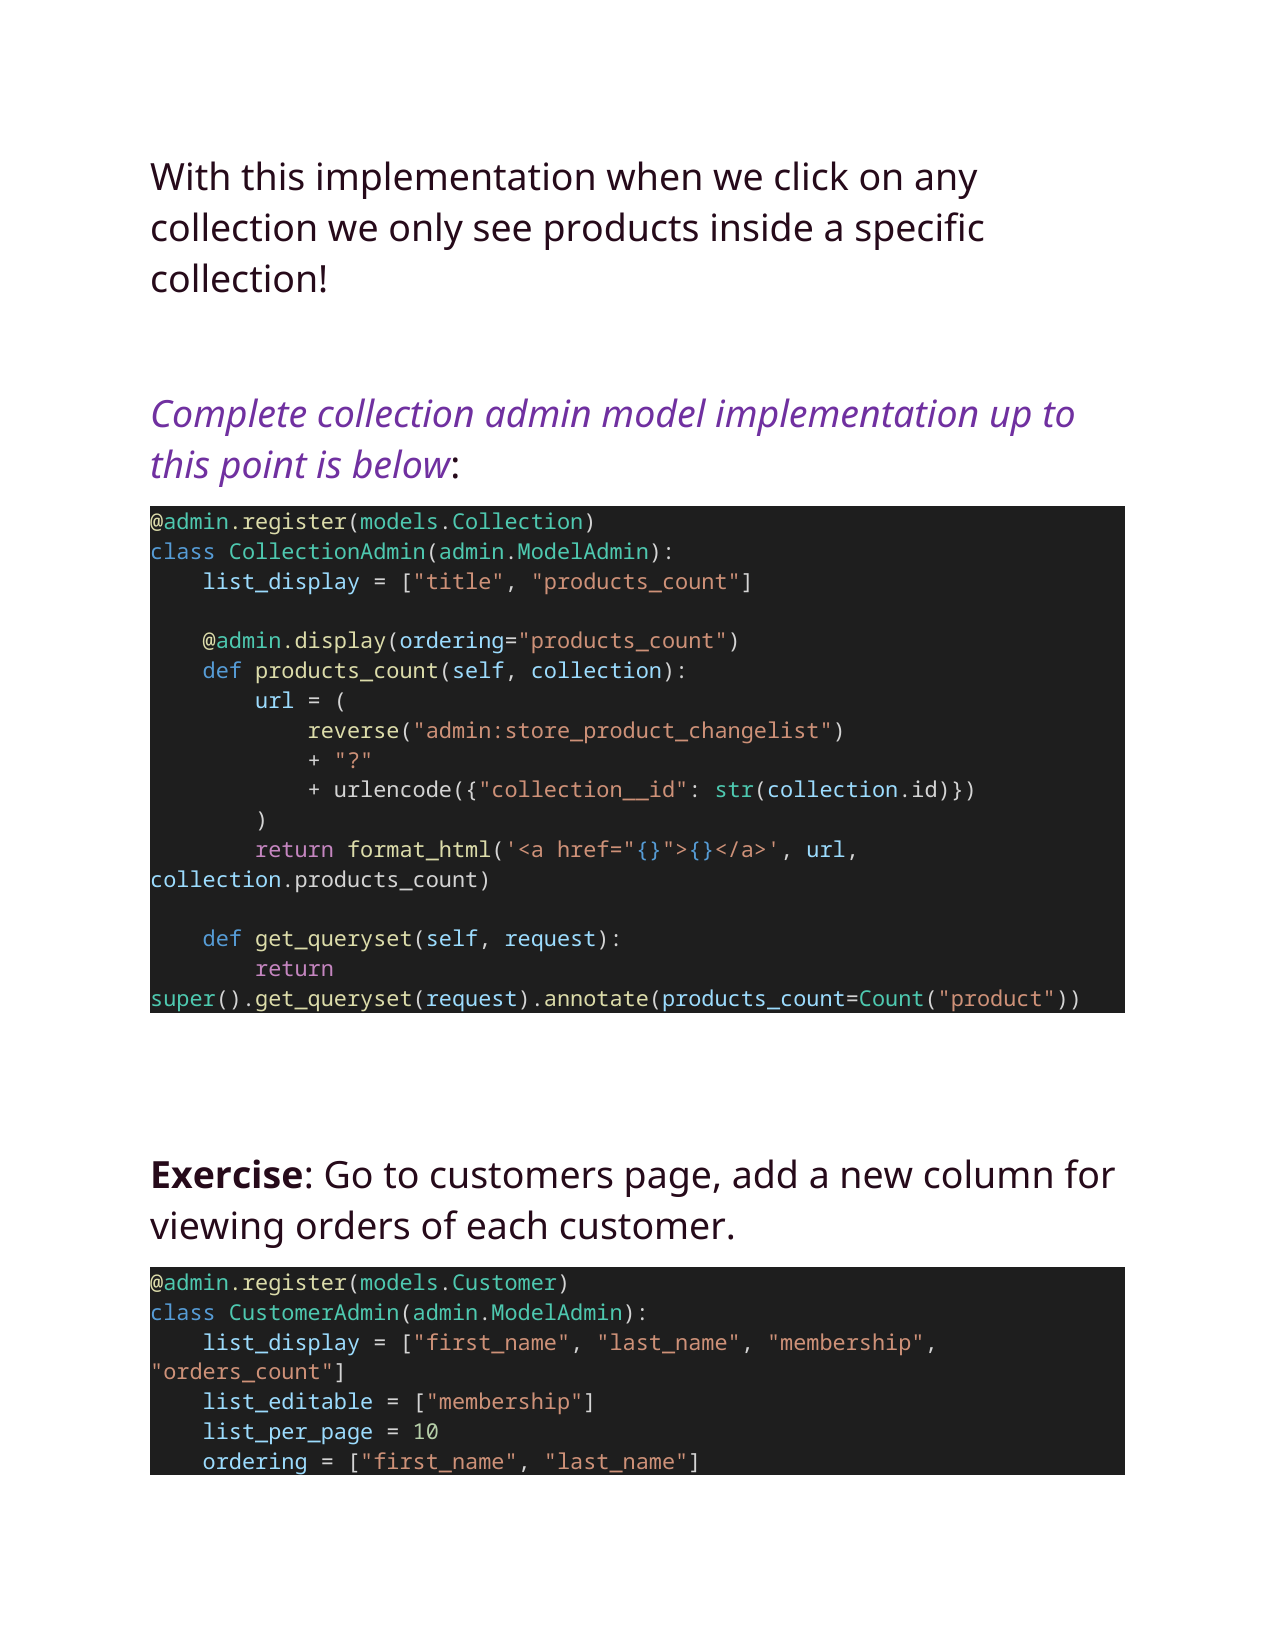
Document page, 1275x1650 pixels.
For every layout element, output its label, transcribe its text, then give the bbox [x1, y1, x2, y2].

text list_display = ["title", "products_count"] [150, 566, 1125, 596]
text def products_count(self, collection): [150, 655, 1125, 685]
text @admin.display(ordering="products_count") [150, 625, 1125, 655]
text @admin.register(models.Customer) [150, 1267, 1125, 1297]
text ) [150, 804, 1125, 834]
text url = ( [150, 685, 1125, 715]
text list_display = ["first_name", "last_name", "membership", "orders_count"] [150, 1326, 1125, 1386]
text list_per_page = 10 [150, 1416, 1125, 1446]
text list_editable = ["membership"] [150, 1386, 1125, 1416]
text Complete collection admin model implementation up to this point is below: [150, 387, 1125, 489]
text reverse("admin:store_product_changelist") [150, 715, 1125, 744]
text class CollectionAdmin(admin.ModelAdmin): [150, 536, 1125, 566]
text @admin.register(models.Collection) [150, 506, 1125, 536]
text + "?" [150, 744, 1125, 774]
text Exercise: Go to customers page, add a new column for viewing orders of each customer. [150, 1148, 1125, 1250]
text With this implementation when we click on any collection we only see products inside a specific collection! [150, 150, 1125, 303]
text return super().get_queryset(request).annotate(products_count=Count("product")) [150, 953, 1125, 1013]
text class CustomerAdmin(admin.ModelAdmin): [150, 1297, 1125, 1326]
text + urlencode({"collection__id": str(collection.id)}) [150, 774, 1125, 804]
text ordering = ["first_name", "last_name"] [150, 1446, 1125, 1475]
text return format_html('<a href="{}">{}</a>', url, collection.products_count) [150, 834, 1125, 893]
text def get_queryset(self, request): [150, 923, 1125, 953]
